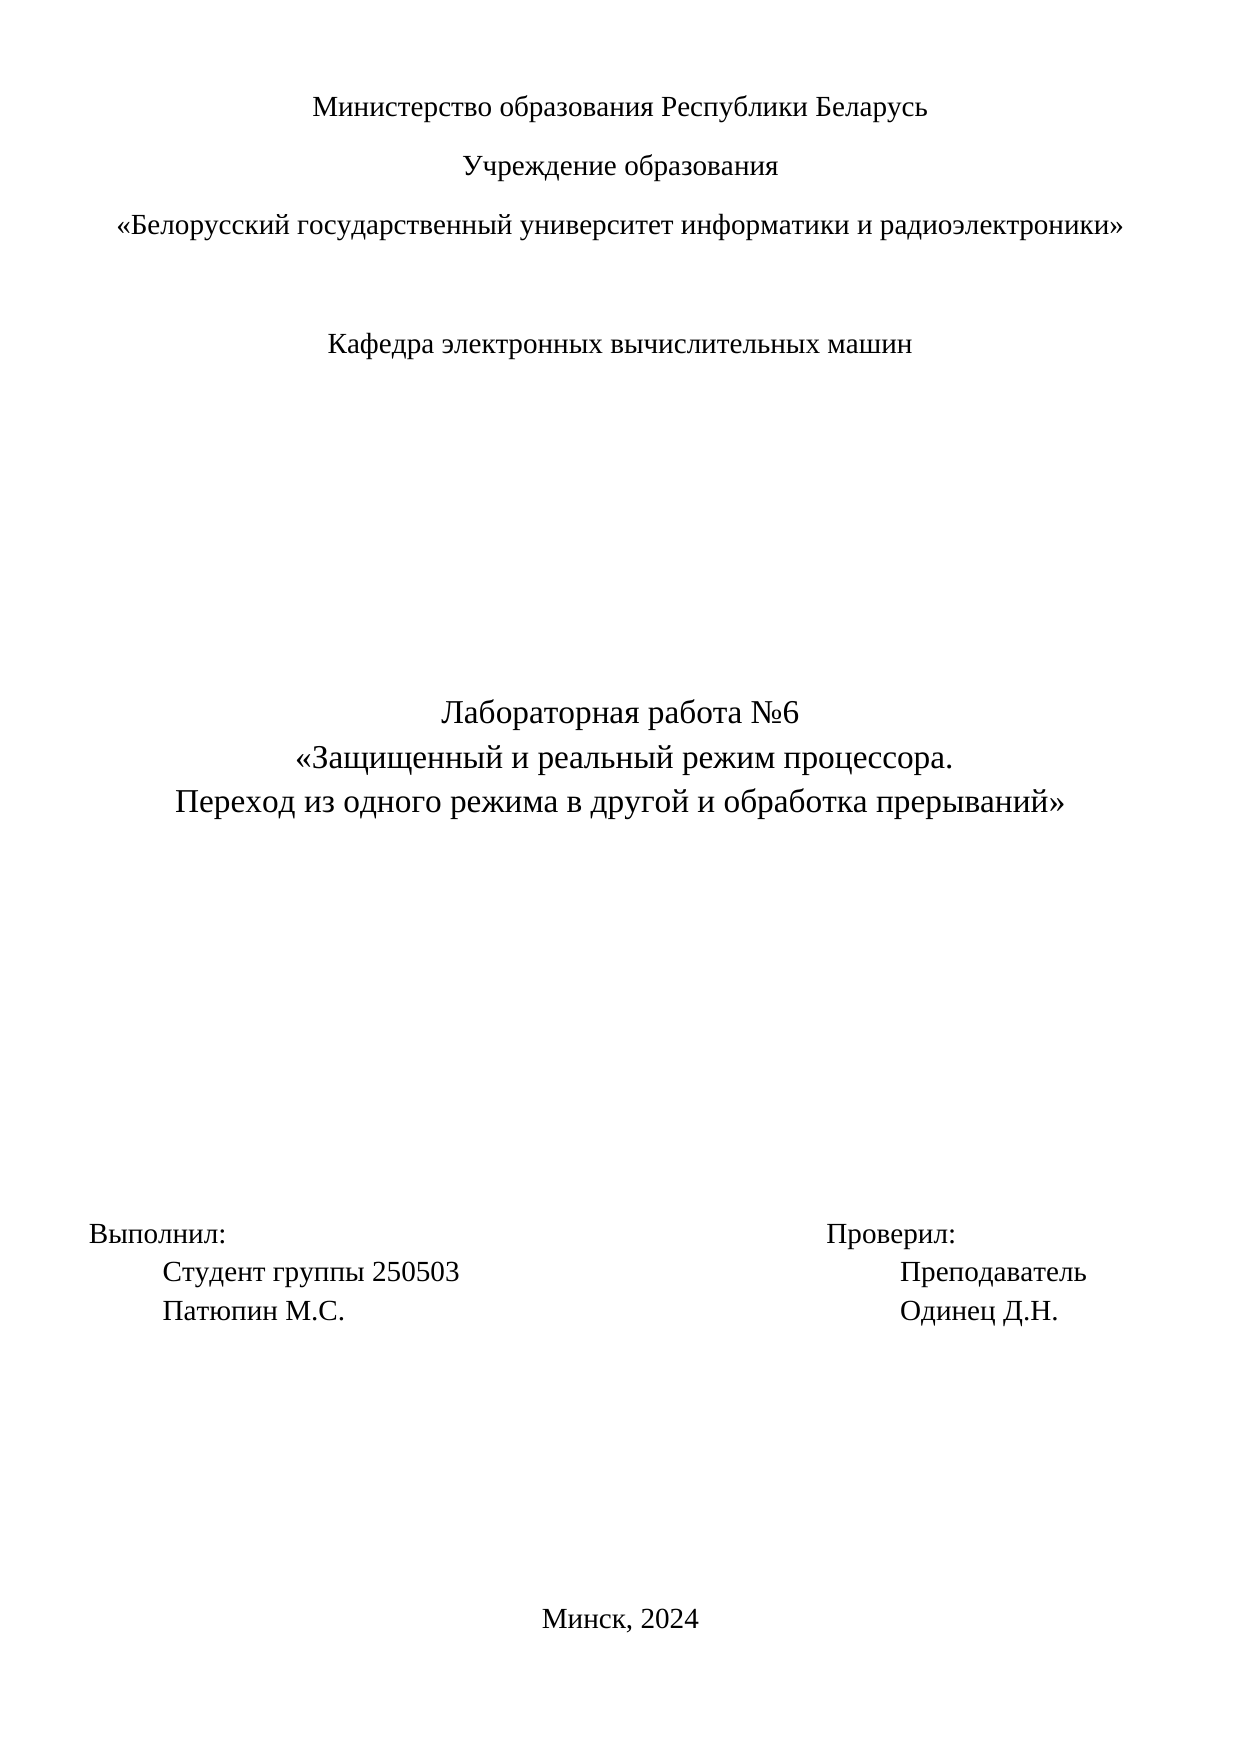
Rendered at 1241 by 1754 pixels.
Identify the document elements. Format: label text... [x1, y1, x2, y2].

text Патюпин М.С. Одинец Д.Н. [89, 1293, 1152, 1327]
text Студент группы 250503 Преподаватель [89, 1254, 1152, 1288]
text Переход из одного режима в другой и обработка прерываний» [89, 781, 1152, 819]
text «Защищенный и реальный режим процессора. [89, 737, 1152, 775]
text Кафедра электронных вычислительных машин [89, 326, 1152, 360]
text Лабораторная работа №6 [89, 693, 1152, 731]
text Министерство образования Республики Беларусь [89, 89, 1152, 122]
text «Белорусский государственный университет информатики и радиоэлектроники» [89, 207, 1152, 241]
text Минск, 2024 [89, 1601, 1152, 1635]
text Учреждение образования [89, 148, 1152, 182]
text Выполнил: Проверил: [89, 1216, 1152, 1249]
